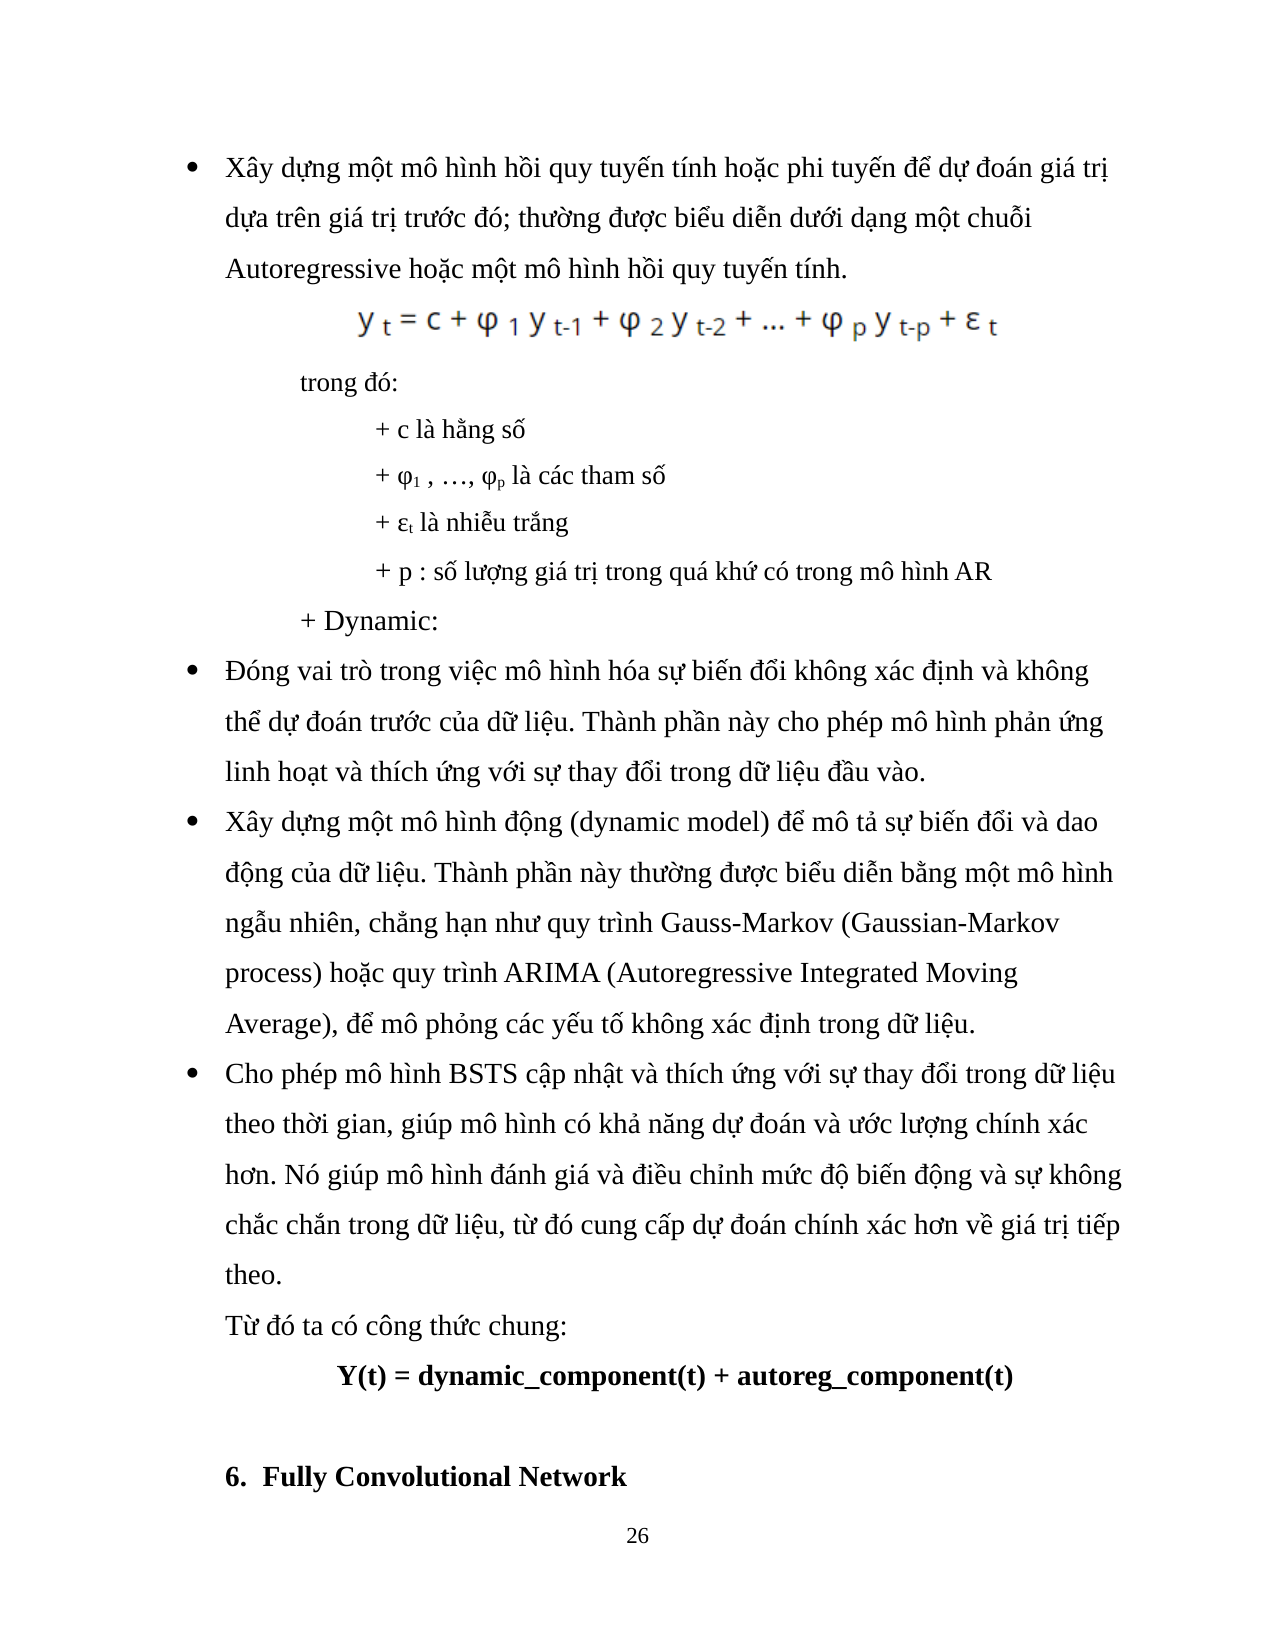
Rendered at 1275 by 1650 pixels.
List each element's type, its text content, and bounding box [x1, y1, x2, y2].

list Xây dựng một mô hình hồi quy tuyến tính hoặc phi tuyến để dự đoán giá trị dựa trên giá trị trước đó; thường được biểu diễn dưới dạng một chuỗi Autoregressive hoặc một mô hình hồi quy tuyến tính. [187, 150, 1125, 284]
list + Dynamic: [187, 603, 1125, 637]
list + φ1 , …, φp là các tham số [300, 459, 1125, 491]
list trong đó: [300, 366, 1125, 397]
list + εt là nhiễu trắng [300, 506, 1125, 537]
list Fully Convolutional Network [225, 1459, 1125, 1492]
list Từ đó ta có công thức chung: [225, 1308, 1125, 1341]
list Xây dựng một mô hình động (dynamic model) để mô tả sự biến đổi và dao động của dữ liệu. Thành phần này thường được biểu diễn bằng một mô hình ngẫu nhiên, chẳng hạn như quy trình Gauss-Markov (Gaussian-Markov process) hoặc quy trình ARIMA (Autoregressive Integrated Moving Average), để mô phỏng các yếu tố không xác định trong dữ liệu. [187, 804, 1125, 1039]
list + p : số lượng giá trị trong quá khứ có trong mô hình AR [300, 553, 1125, 586]
list Cho phép mô hình BSTS cập nhật và thích ứng với sự thay đổi trong dữ liệu theo thời gian, giúp mô hình có khả năng dự đoán và ước lượng chính xác hơn. Nó giúp mô hình đánh giá và điều chỉnh mức độ biến động và sự không chắc chắn trong dữ liệu, từ đó cung cấp dự đoán chính xác hơn về giá trị tiếp theo. [187, 1056, 1125, 1291]
list Đóng vai trò trong việc mô hình hóa sự biến đổi không xác định và không thể dự đoán trước của dữ liệu. Thành phần này cho phép mô hình phản ứng linh hoạt và thích ứng với sự thay đổi trong dữ liệu đầu vào. [187, 653, 1125, 788]
picture [336, 301, 1014, 353]
list + c là hằng số [300, 413, 1125, 444]
list Y(t) = dynamic_component(t) + autoreg_component(t) [225, 1358, 1125, 1392]
